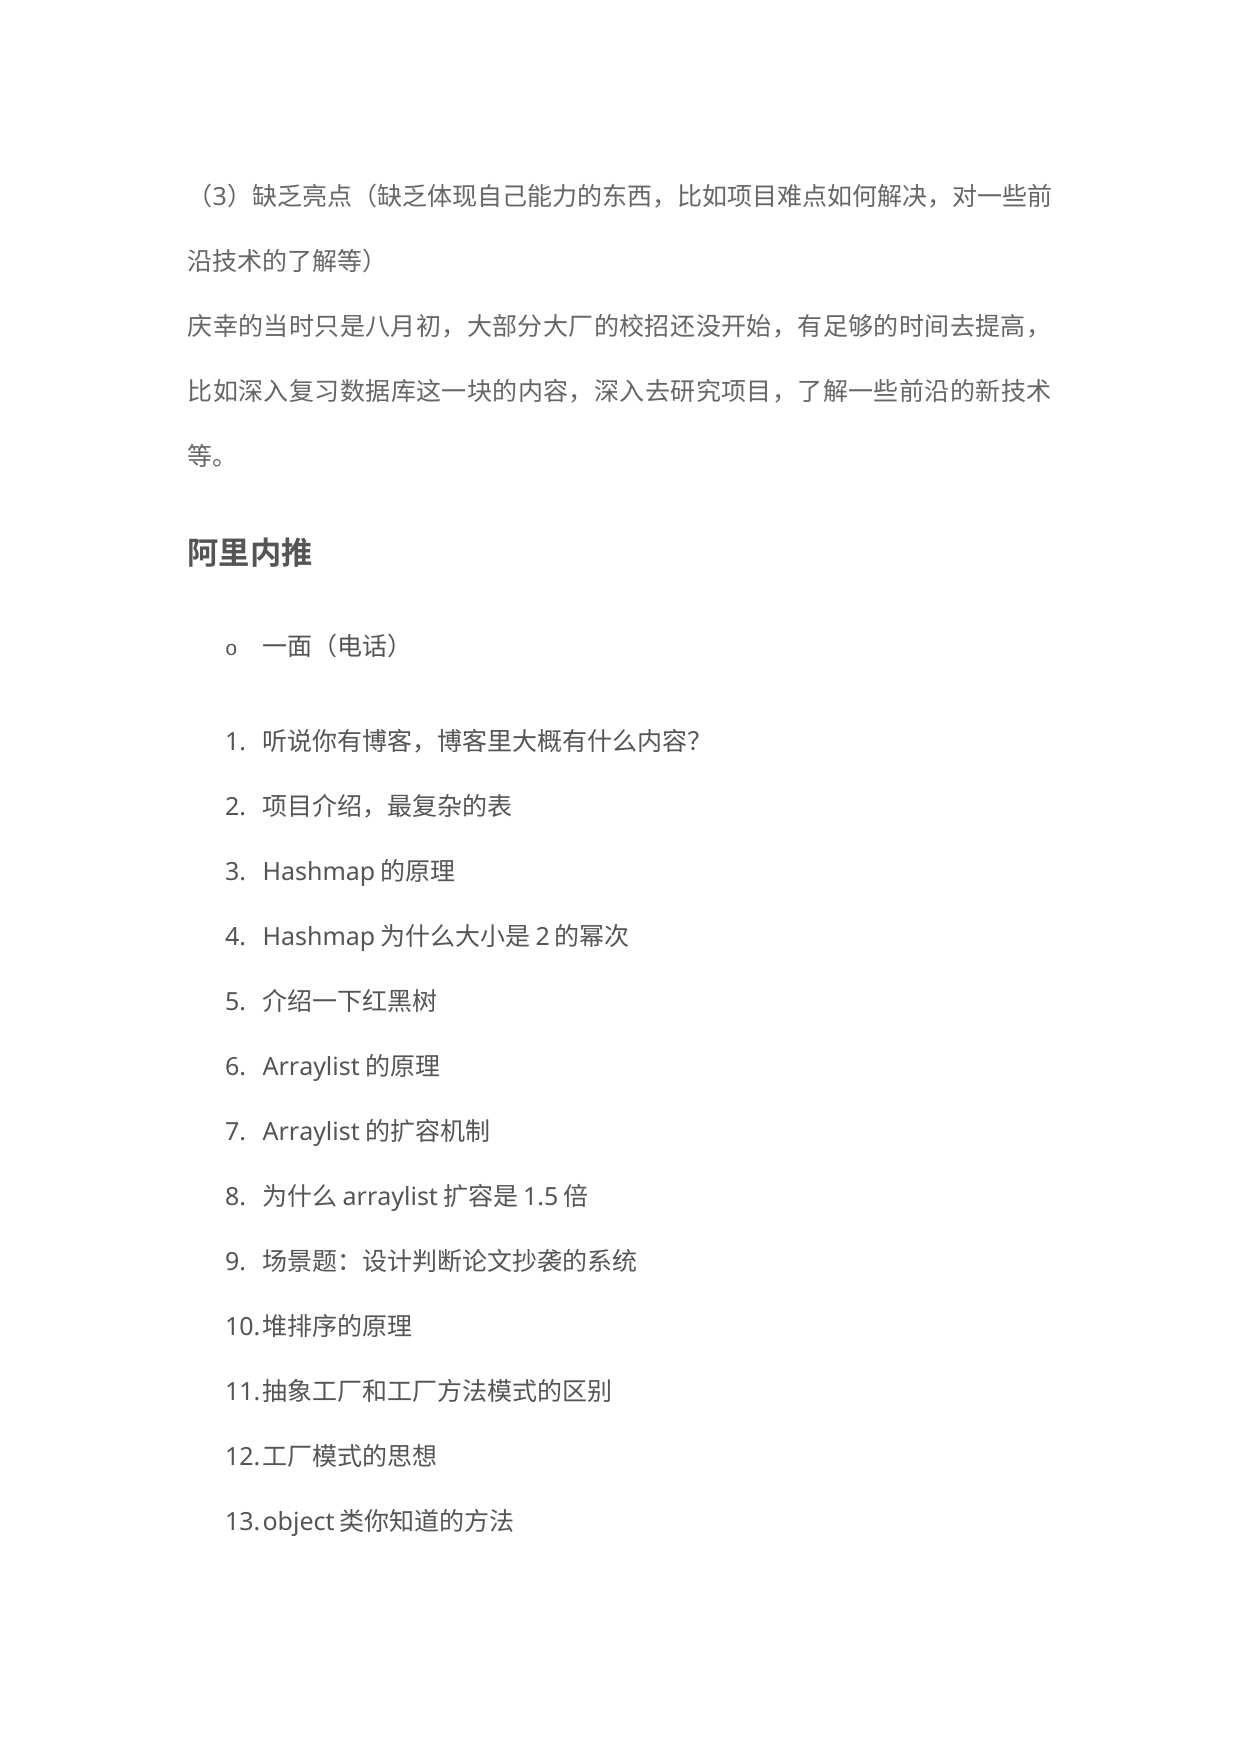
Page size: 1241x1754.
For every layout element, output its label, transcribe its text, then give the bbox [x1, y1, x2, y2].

list Arraylist的扩容机制 [225, 1097, 1053, 1162]
list Hashmap为什么大小是2的幂次 [225, 902, 1053, 967]
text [187, 162, 1053, 487]
list 工厂模式的思想 [225, 1422, 1053, 1487]
list 抽象工厂和工厂方法模式的区别 [225, 1357, 1053, 1422]
list 介绍一下红黑树 [225, 967, 1053, 1032]
list 一面（电话） [225, 612, 1053, 677]
list 听说你有博客，博客里大概有什么内容？ [225, 707, 1053, 772]
list 为什么arraylist扩容是1.5倍 [225, 1162, 1053, 1227]
list object类你知道的方法 [225, 1487, 1053, 1552]
list Hashmap的原理 [225, 837, 1053, 902]
list 项目介绍，最复杂的表 [225, 772, 1053, 837]
list 场景题：设计判断论文抄袭的系统 [225, 1227, 1053, 1292]
list 堆排序的原理 [225, 1292, 1053, 1357]
list Arraylist的原理 [225, 1032, 1053, 1097]
text 阿里内推 [187, 518, 1053, 583]
